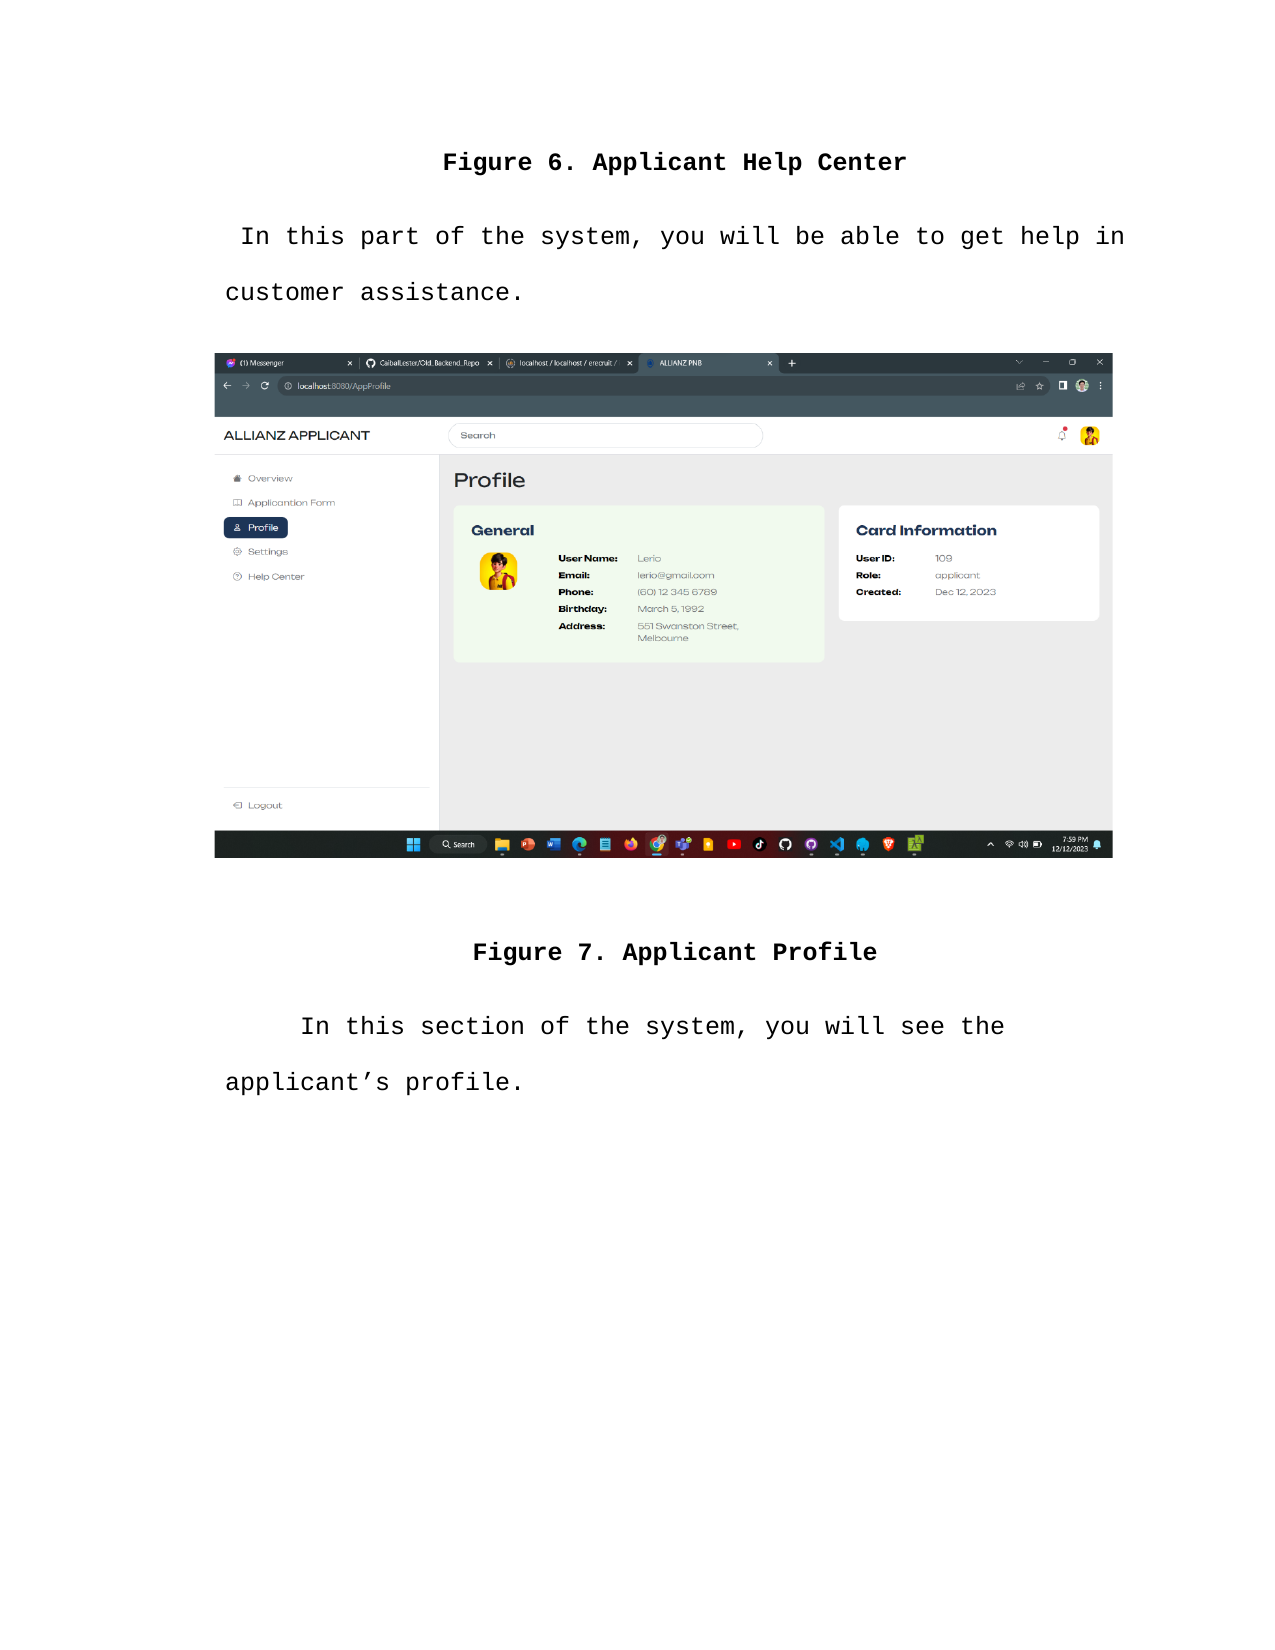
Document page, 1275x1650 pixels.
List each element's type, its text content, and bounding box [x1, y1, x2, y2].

text In this part of the system, you will be able to get help in customer assistance. [225, 223, 1125, 308]
text In this section of the system, you will see the applicant’s profile. [225, 1013, 1125, 1098]
text Figure 7. Applicant Profile [225, 940, 1125, 968]
picture [214, 353, 1113, 858]
text Figure 6. Applicant Help Center [225, 150, 1125, 178]
